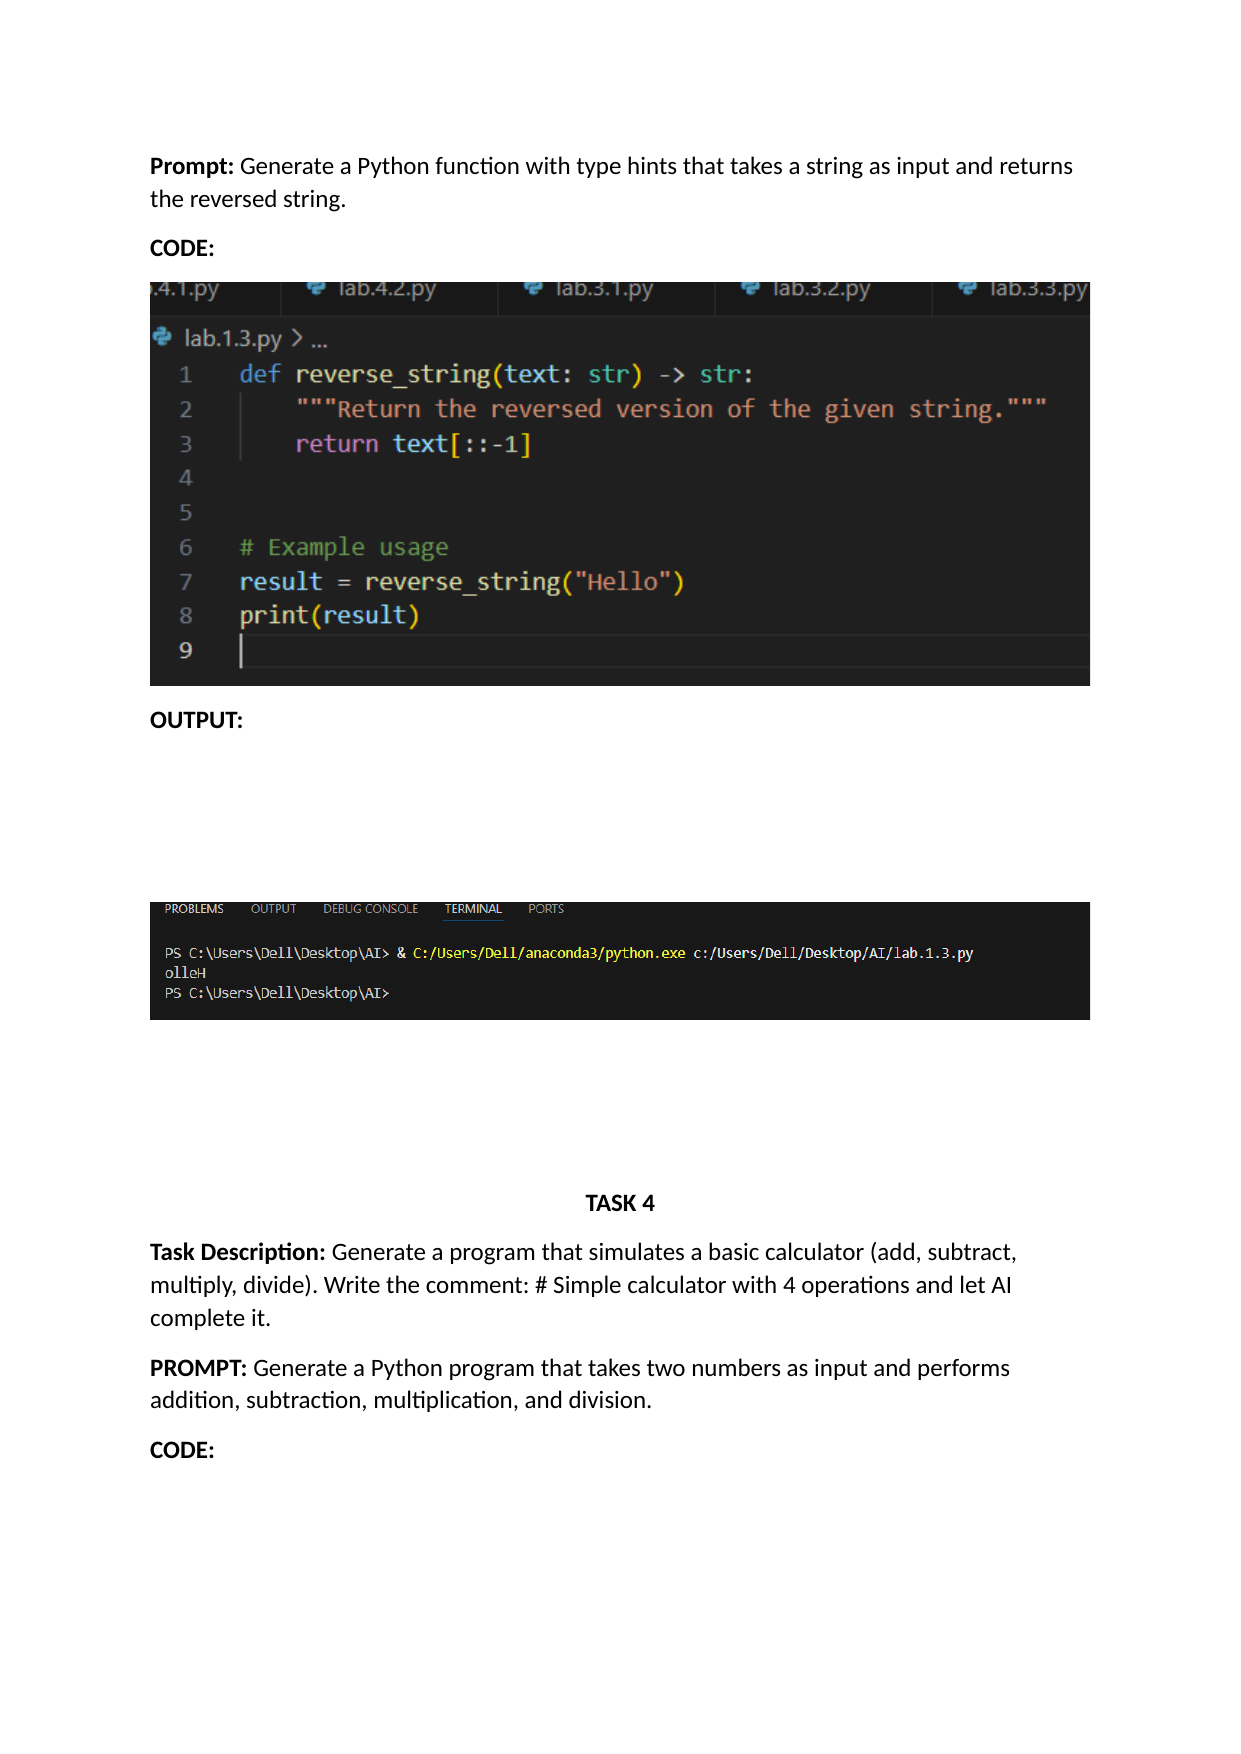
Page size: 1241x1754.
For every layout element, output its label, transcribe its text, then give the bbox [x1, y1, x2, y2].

text Task Description: Generate a program that simulates a basic calculator (add, subtract, multiply, divide). Write the comment: # Simple calculator with 4 operations and let AI complete it. [150, 1236, 1090, 1333]
text CODE: [150, 232, 1090, 263]
text TASK 4 [150, 1187, 1090, 1217]
text CODE: [150, 1434, 1090, 1465]
text Prompt: Generate a Python function with type hints that takes a string as input and returns the reversed string. [150, 150, 1090, 213]
text OUTPUT: [150, 704, 1090, 735]
picture [150, 282, 1091, 686]
picture [150, 902, 1091, 1020]
text PROMPT: Generate a Python program that takes two numbers as input and performs addition, subtraction, multiplication, and division. [150, 1352, 1090, 1415]
